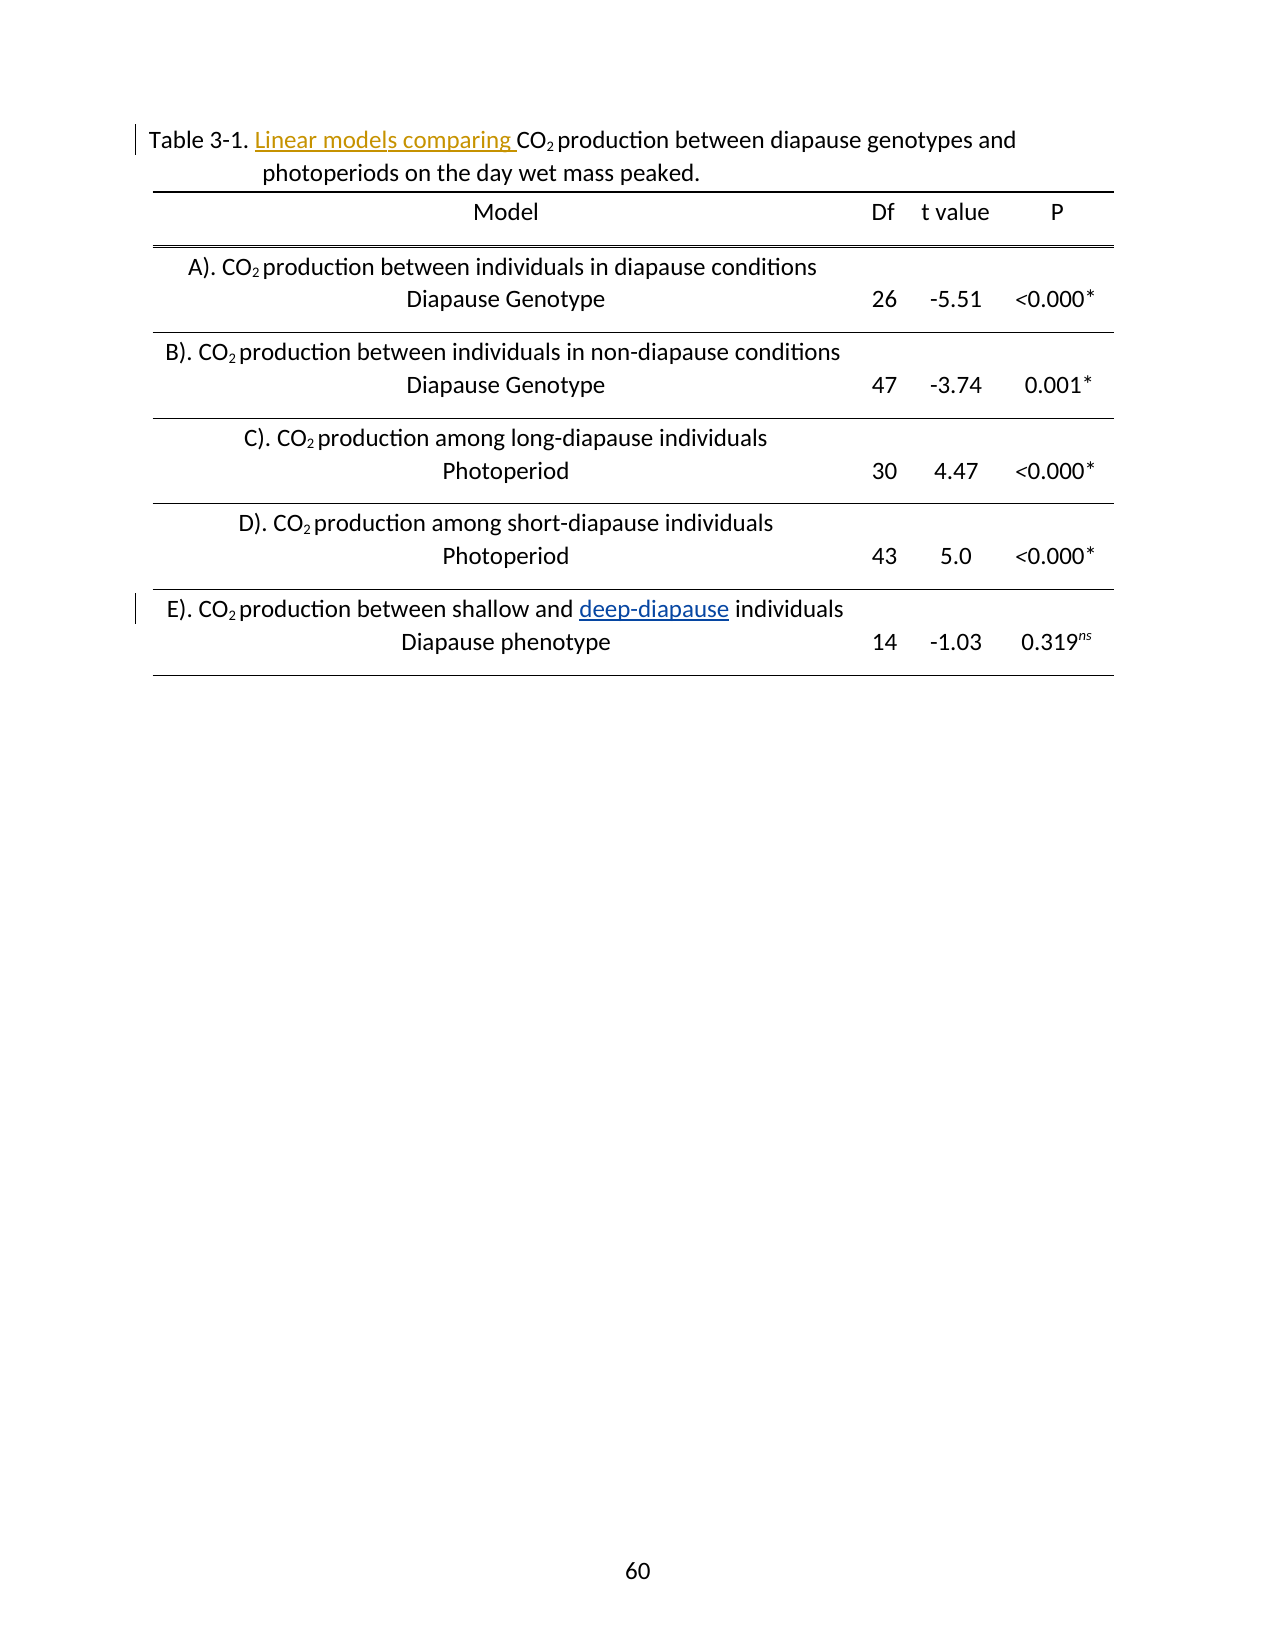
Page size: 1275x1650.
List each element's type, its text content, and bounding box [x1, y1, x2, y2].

table_cell -3.74 [921, 333, 1015, 418]
table_cell <0.000* [1015, 504, 1114, 589]
table_cell <0.000* [1015, 419, 1114, 503]
table_cell <0.000* [1015, 248, 1114, 332]
table_cell 47 [871, 333, 921, 418]
table_header P [1015, 193, 1114, 245]
table_cell 14 [871, 590, 921, 674]
text Table 3-1. CO2 production between diapause genotypes and photoperiods on the day wet mass peaked. [148, 124, 1124, 188]
table_cell 0.001* [1015, 333, 1114, 418]
table_header Model [153, 193, 871, 245]
table_cell 0.319ns [1015, 590, 1114, 674]
table_cell A). CO2 production between individuals in diapause conditions Diapause Genotype [153, 248, 871, 332]
table_cell E). CO2 production between shallow and individuals Diapause phenotype [153, 590, 871, 674]
table_header t value [921, 193, 1015, 245]
table_cell 5.0 [921, 504, 1015, 589]
table_cell 4.47 [921, 419, 1015, 503]
table_cell 26 [871, 248, 921, 332]
table_cell D). CO2 production among short-diapause individuals Photoperiod [153, 504, 871, 589]
table_cell -5.51 [921, 248, 1015, 332]
table_cell 43 [871, 504, 921, 589]
table_header Df [871, 193, 921, 245]
table_cell B). CO2 production between individuals in non-diapause conditions Diapause Genotype [153, 333, 871, 418]
table_cell -1.03 [921, 590, 1015, 674]
table_cell 30 [871, 419, 921, 503]
table_cell C). CO2 production among long-diapause individuals Photoperiod [153, 419, 871, 503]
